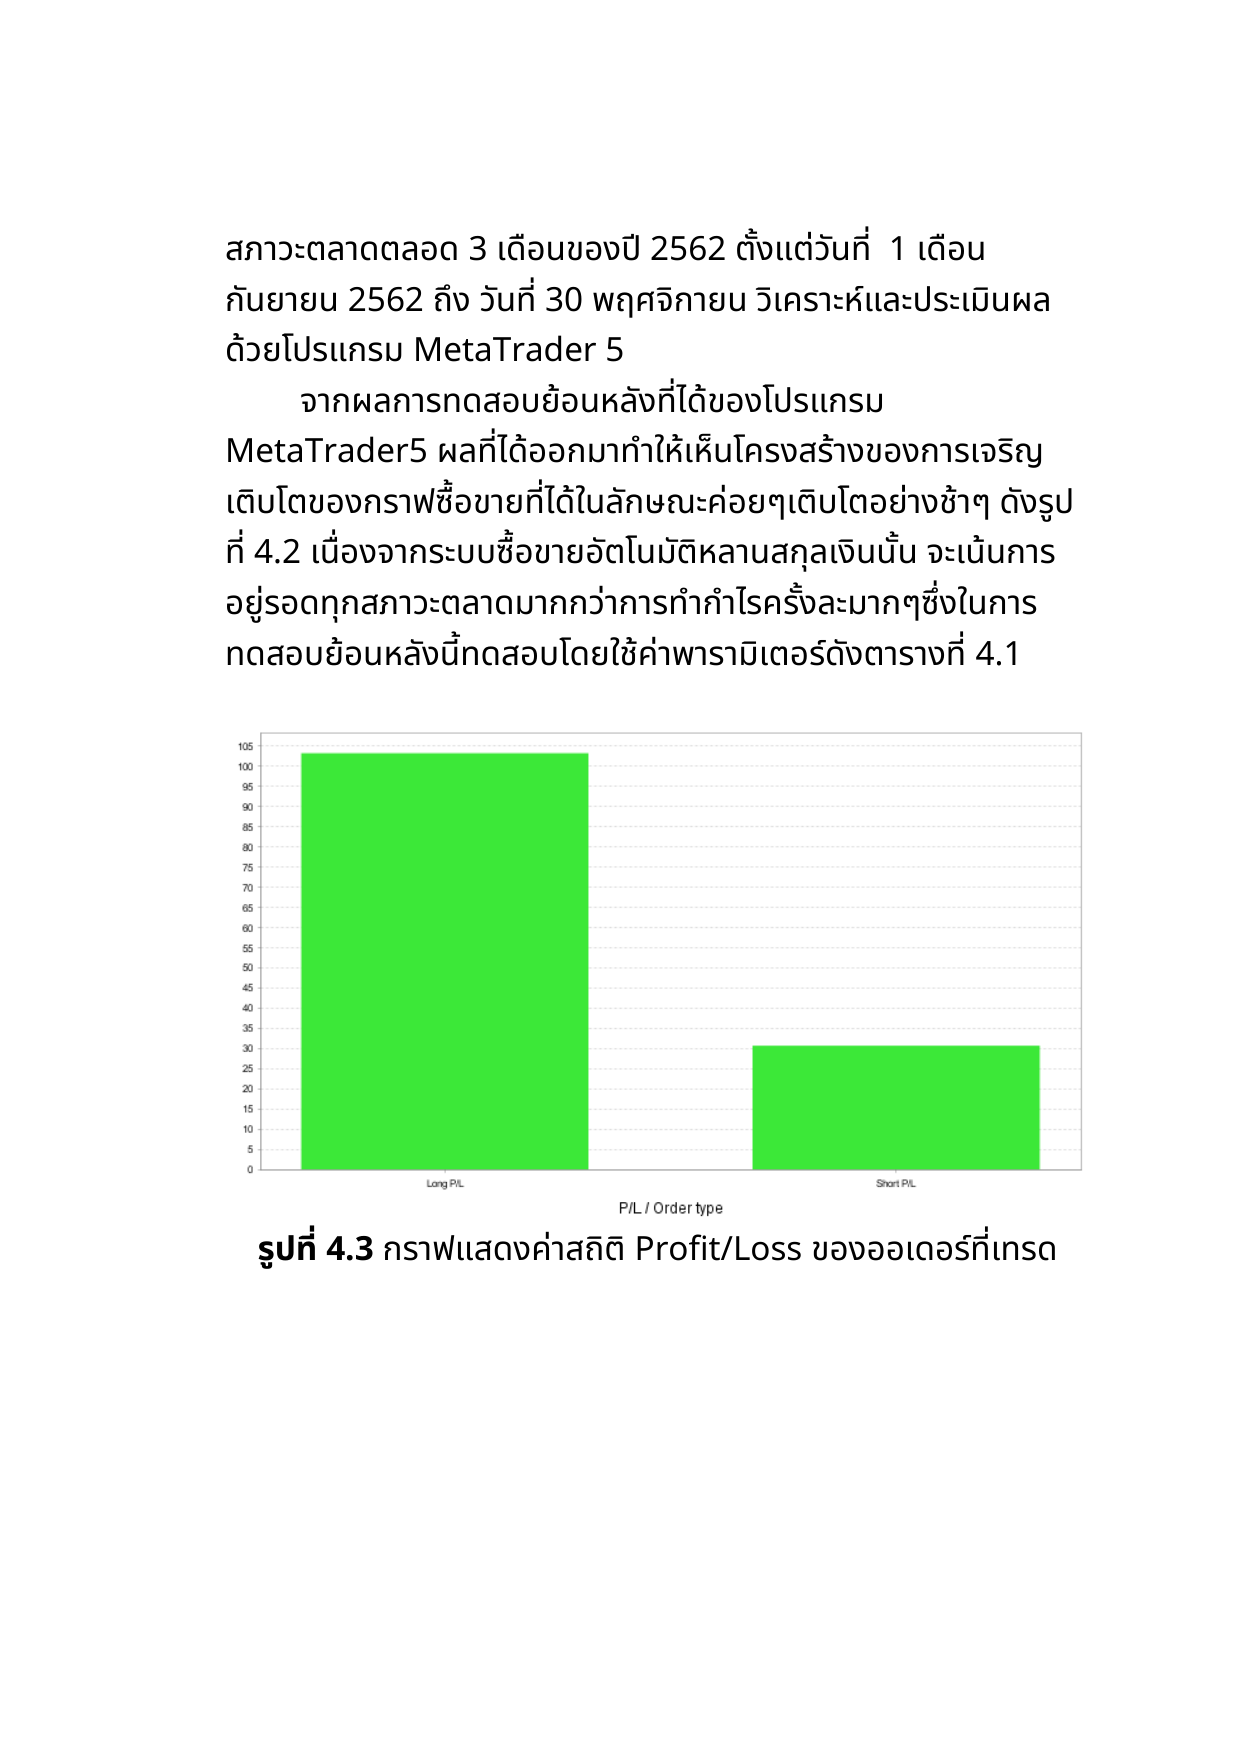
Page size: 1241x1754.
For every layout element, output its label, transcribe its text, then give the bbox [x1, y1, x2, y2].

text จากผลการทดสอบย้อนหลังที่ได้ของโปรแกรม MetaTrader5 ผลที่ได้ออกมาทำให้เห็นโครงสร้างของการเจริญเติบโตของกราฟซื้อขายที่ได้ในลักษณะค่อยๆเติบโตอย่างช้าๆ ดังรูปที่ 4.2 เนื่องจากระบบซื้อขายอัตโนมัติหลานสกุลเงินนั้น จะเน้นการอยู่รอดทุกสภาวะตลาดมากกว่าการทำกำไรครั้งละมากๆซึ่งในการทดสอบย้อนหลังนี้ทดสอบโดยใช้ค่าพารามิเตอร์ดังตารางที่ 4.1 [225, 377, 1090, 680]
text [225, 225, 1090, 377]
picture [225, 725, 1091, 1225]
text รูปที่ 4.3 กราฟแสดงค่าสถิติ Profit/Loss ของออเดอร์ที่เทรด [225, 1225, 1090, 1276]
